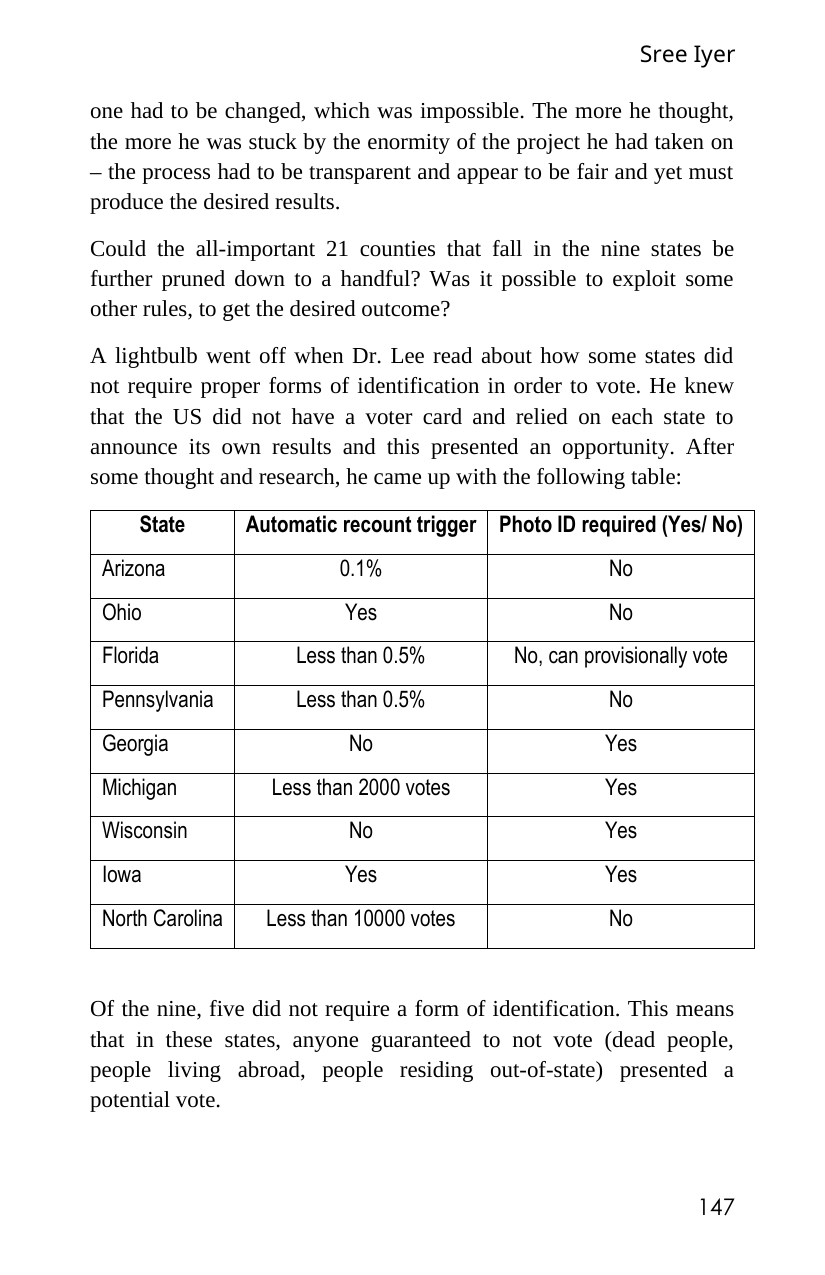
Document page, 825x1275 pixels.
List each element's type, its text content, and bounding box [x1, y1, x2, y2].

text Of the nine, five did not require a form of identification. This means that in these states, anyone guaranteed to not vote (dead people, people living abroad, people residing out-of-state) presented a potential vote. [90, 995, 735, 1112]
table_cell Less than 10000 votes [235, 905, 487, 947]
table_cell Michigan [91, 774, 234, 816]
table_cell Yes [488, 774, 754, 816]
table_cell Iowa [91, 861, 234, 904]
table_cell Yes [235, 861, 487, 904]
table_cell No [488, 905, 754, 947]
text A lightbulb went off when Dr. Lee read about how some states did not require proper forms of identification in order to vote. He knew that the US did not have a voter card and relied on each state to announce its own results and this presented an opportunity. After some thought and research, he came up with the following table: [90, 342, 735, 489]
table_cell Pennsylvania [91, 686, 234, 729]
table_cell Less than 0.5% [235, 642, 487, 685]
table_cell No [488, 555, 754, 597]
table_cell Yes [488, 817, 754, 860]
table_cell No [488, 686, 754, 729]
table_cell Florida [91, 642, 234, 685]
table_cell North Carolina [91, 905, 234, 947]
table_header Automatic recount trigger [235, 511, 487, 554]
table_cell Arizona [91, 555, 234, 597]
text Could the all-important 21 counties that fall in the nine states be further pruned down to a handful? Was it possible to exploit some other rules, to get the desired outcome? [90, 235, 735, 322]
table_cell Yes [488, 861, 754, 904]
table_cell Georgia [91, 730, 234, 772]
table_cell Wisconsin [91, 817, 234, 860]
table_cell Ohio [91, 599, 234, 641]
table_cell No [488, 599, 754, 641]
table_cell No [235, 817, 487, 860]
table_header Photo ID required (Yes/ No) [488, 511, 754, 554]
table_header State [91, 511, 234, 554]
table_cell 0.1% [235, 555, 487, 597]
table_cell Less than 2000 votes [235, 774, 487, 816]
table_cell Less than 0.5% [235, 686, 487, 729]
table_cell Yes [488, 730, 754, 772]
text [90, 97, 735, 214]
table_cell Yes [235, 599, 487, 641]
table_cell No [235, 730, 487, 772]
table_cell No, can provisionally vote [488, 642, 754, 685]
